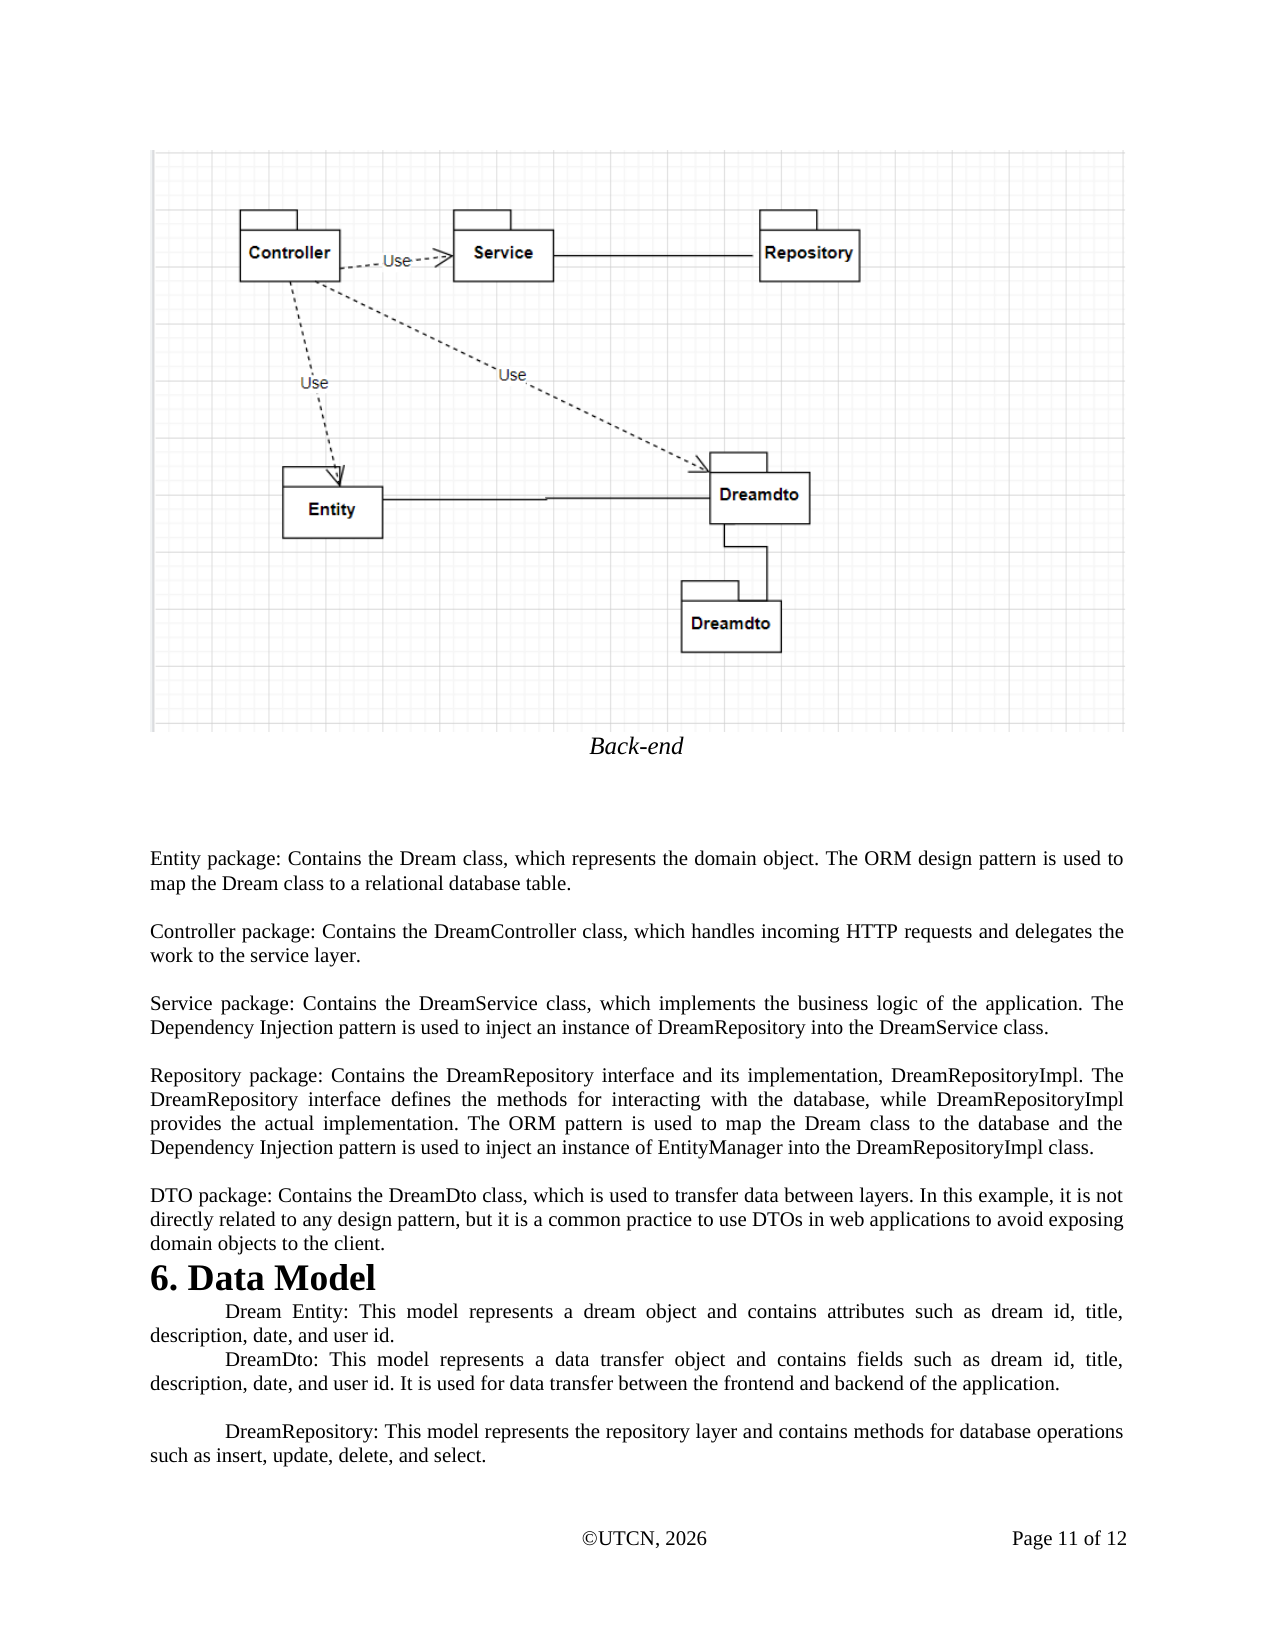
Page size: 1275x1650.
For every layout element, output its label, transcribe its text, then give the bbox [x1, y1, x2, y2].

text Dream Entity: This model represents a dream object and contains attributes such as dream id, title, description, date, and user id. [150, 1298, 1125, 1347]
text Repository package: Contains the DreamRepository interface and its implementation, DreamRepositoryImpl. The DreamRepository interface defines the methods for interacting with the database, while DreamRepositoryImpl provides the actual implementation. The ORM pattern is used to map the Dream class to the database and the Dependency Injection pattern is used to inject an instance of EntityManager into the DreamRepositoryImpl class. [150, 1063, 1125, 1159]
text DTO package: Contains the DreamDto class, which is used to transfer data between layers. In this example, it is not directly related to any design pattern, but it is a common practice to use DTOs in web applications to avoid exposing domain objects to the client. [150, 1183, 1125, 1255]
picture [150, 150, 1125, 732]
text Back-end [150, 732, 1125, 760]
text Entity package: Contains the Dream class, which represents the domain object. The ORM design pattern is used to map the Dream class to a relational database table. [150, 846, 1125, 894]
title 6. Data Model [150, 1255, 1125, 1298]
text DreamRepository: This model represents the repository layer and contains methods for database operations such as insert, update, delete, and select. [150, 1419, 1125, 1467]
text Service package: Contains the DreamService class, which implements the business logic of the application. The Dependency Injection pattern is used to inject an instance of DreamRepository into the DreamService class. [150, 991, 1125, 1039]
text Controller package: Contains the DreamController class, which handles incoming HTTP requests and delegates the work to the service layer. [150, 918, 1125, 967]
